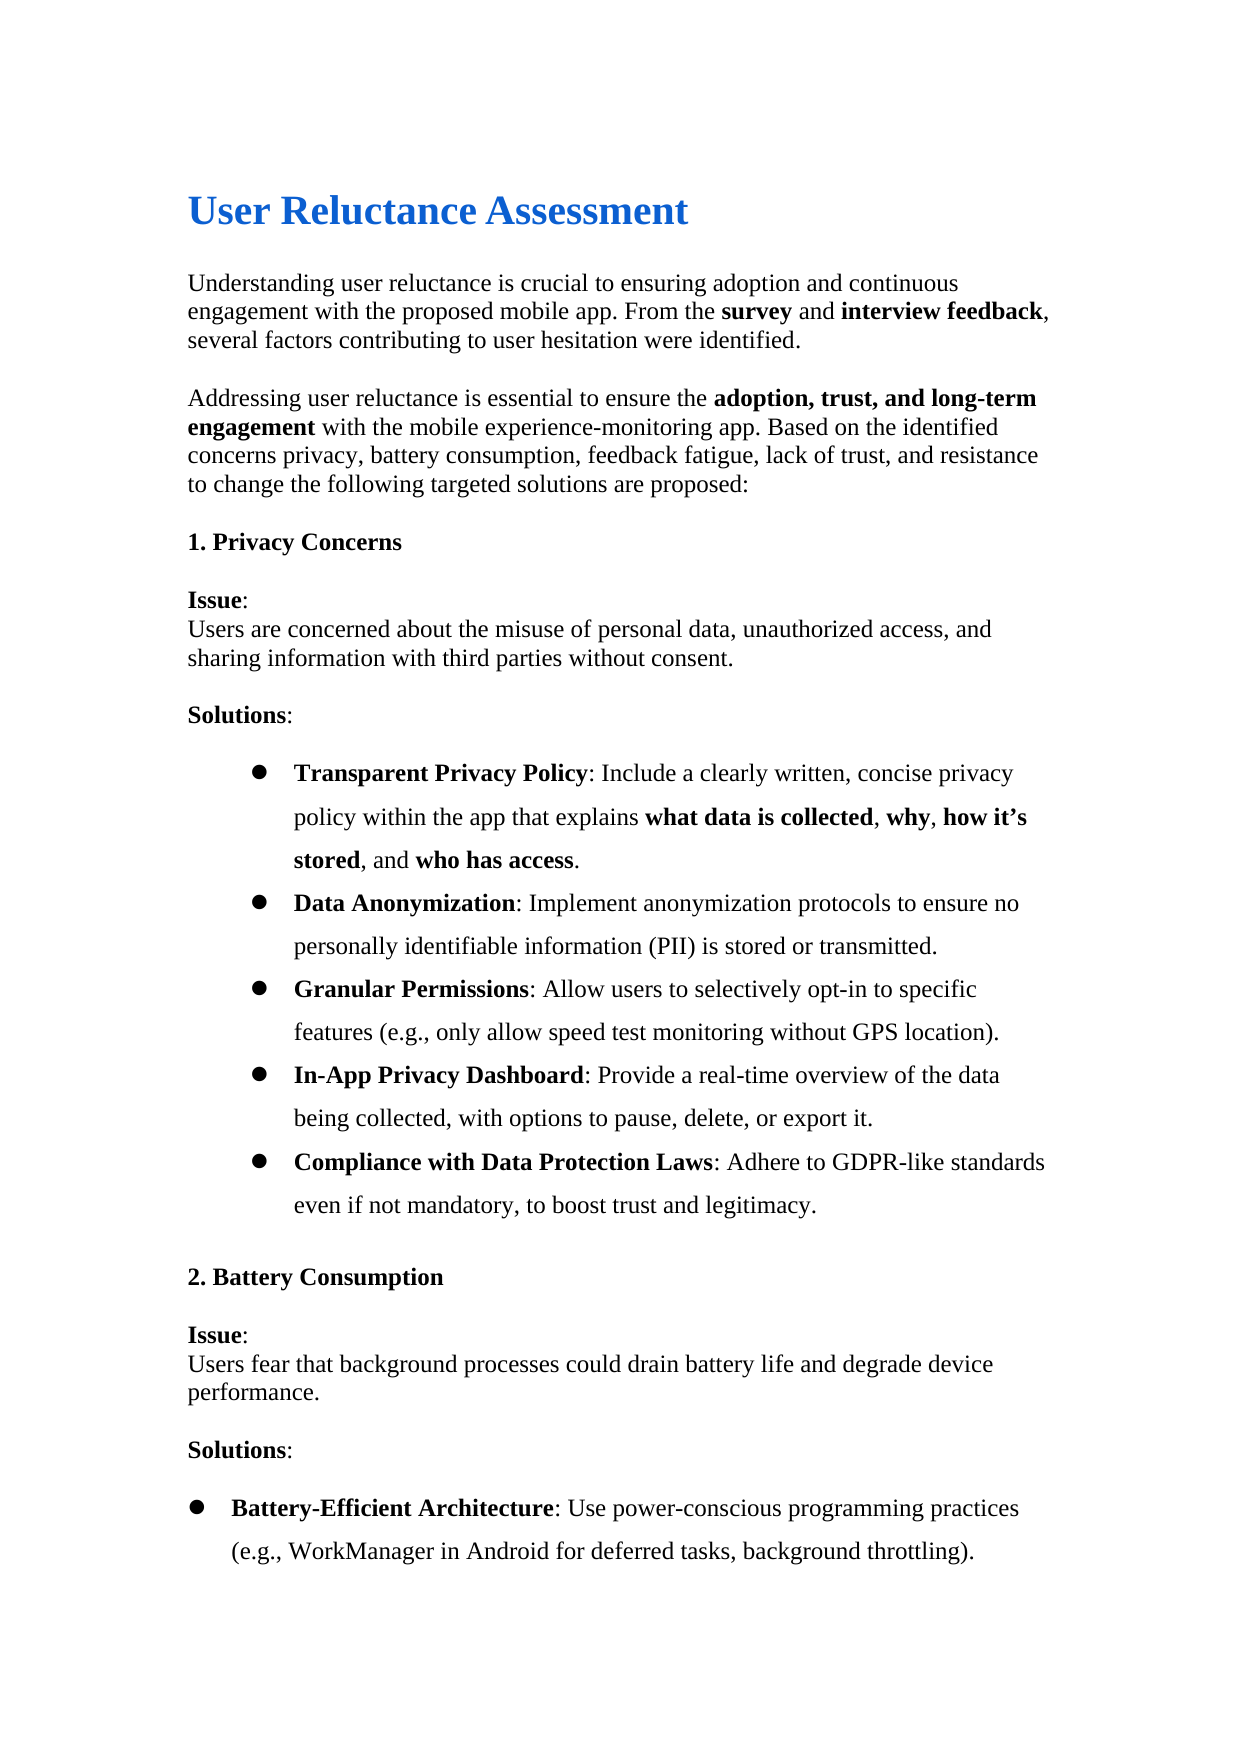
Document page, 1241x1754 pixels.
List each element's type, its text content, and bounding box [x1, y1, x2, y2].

subtitle 1. Privacy Concerns [187, 527, 1053, 556]
subtitle 2. Battery Consumption [187, 1262, 1053, 1291]
list Transparent Privacy Policy: Include a clearly written, concise privacy policy within the app that explains what data is collected, why, how it’s stored, and who has access. [250, 758, 1053, 873]
list Battery-Efficient Architecture: Use power-conscious programming practices (e.g., WorkManager in Android for deferred tasks, background throttling). [187, 1493, 1053, 1565]
text Issue: Users fear that background processes could drain battery life and degrade device performance. [187, 1320, 1053, 1406]
list Granular Permissions: Allow users to selectively opt-in to specific features (e.g., only allow speed test monitoring without GPS location). [250, 974, 1053, 1046]
text Solutions: [187, 1435, 1053, 1464]
text Addressing user reluctance is essential to ensure the adoption, trust, and long-term engagement with the mobile experience-monitoring app. Based on the identified concerns privacy, battery consumption, feedback fatigue, lack of trust, and resistance to change the following targeted solutions are proposed: [187, 383, 1053, 498]
subtitle User Reluctance Assessment [187, 185, 1053, 233]
text Issue: Users are concerned about the misuse of personal data, unauthorized access, and sharing information with third parties without consent. [187, 585, 1053, 671]
list In-App Privacy Dashboard: Provide a real-time overview of the data being collected, with options to pause, delete, or export it. [250, 1060, 1053, 1132]
text Solutions: [187, 701, 1053, 729]
text Understanding user reluctance is crucial to ensuring adoption and continuous engagement with the proposed mobile app. From the survey and interview feedback, several factors contributing to user hesitation were identified. [187, 268, 1053, 354]
list Data Anonymization: Implement anonymization protocols to ensure no personally identifiable information (PII) is stored or transmitted. [250, 888, 1053, 960]
list Compliance with Data Protection Laws: Adhere to GDPR-like standards even if not mandatory, to boost trust and legitimacy. [250, 1147, 1053, 1218]
